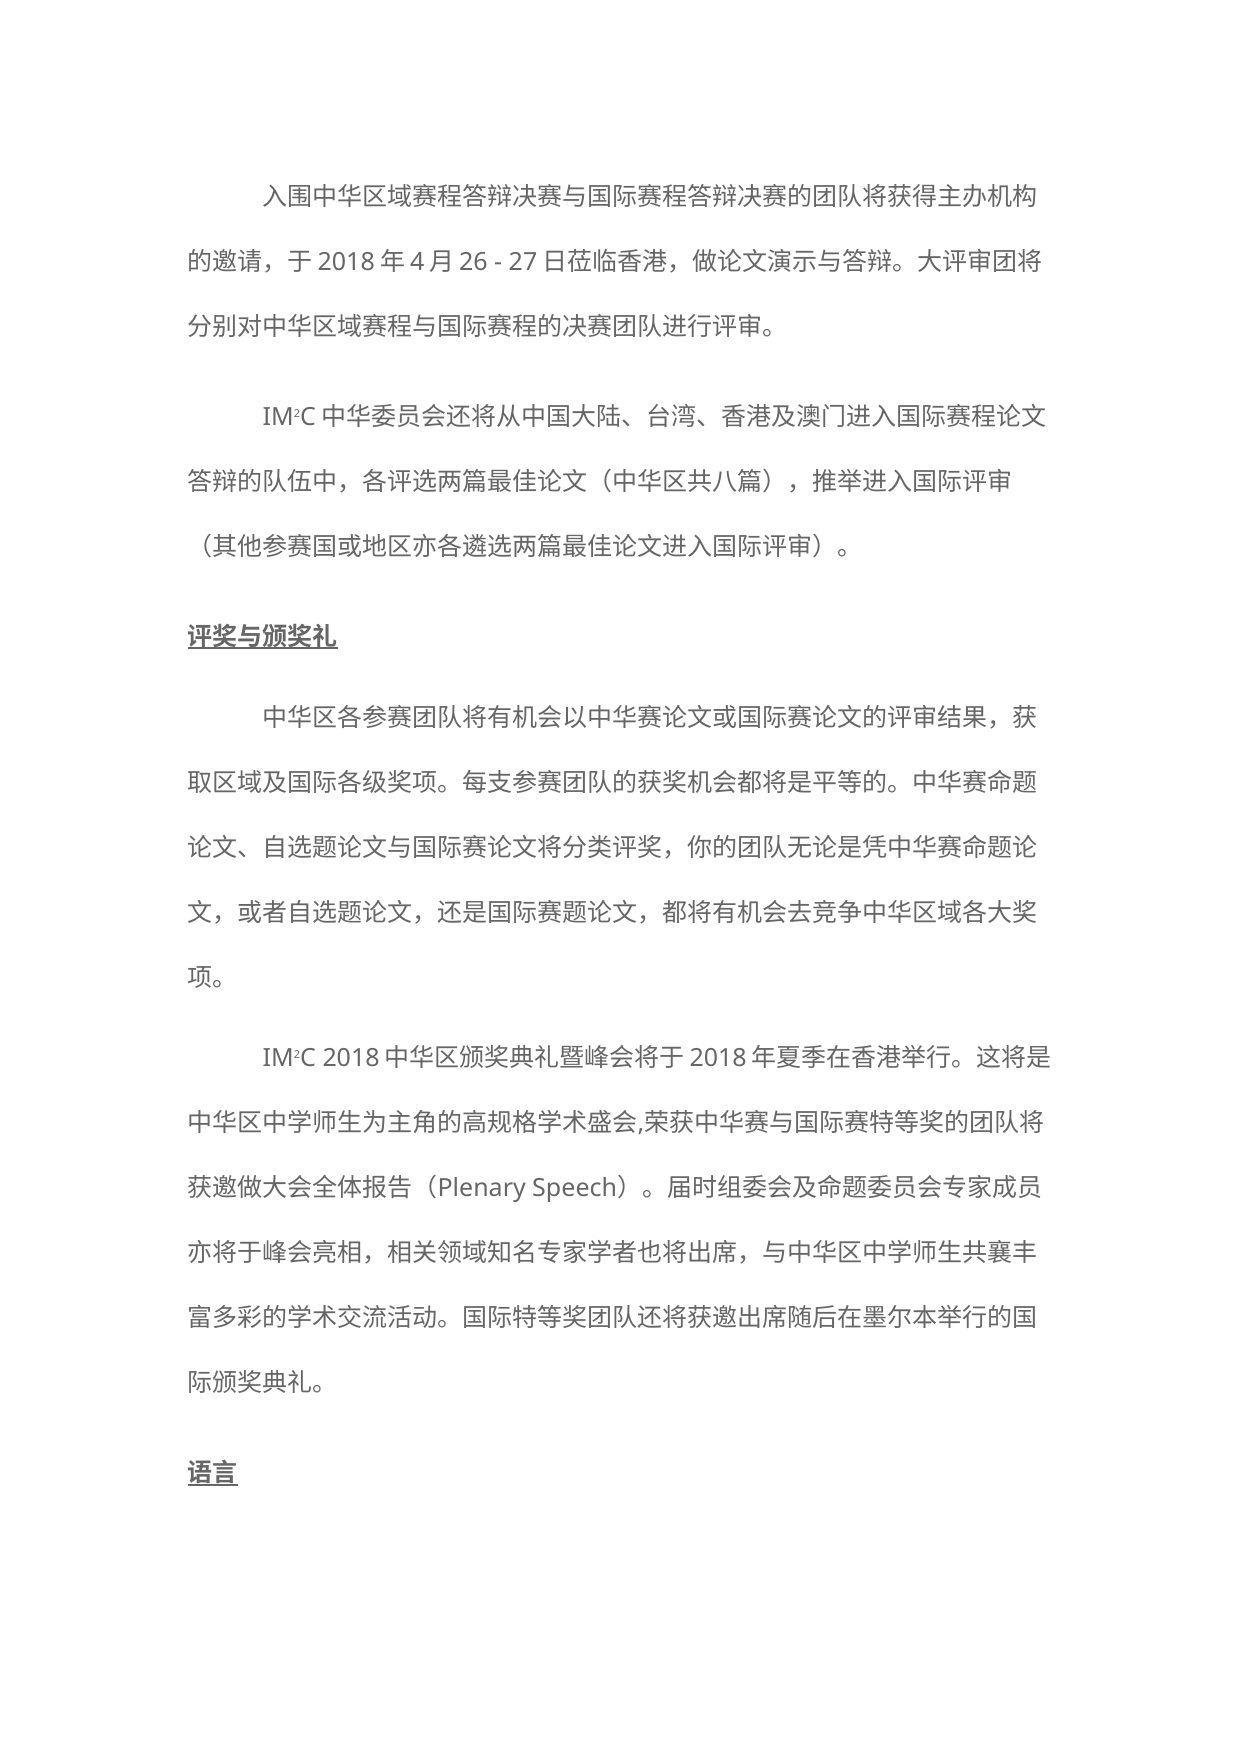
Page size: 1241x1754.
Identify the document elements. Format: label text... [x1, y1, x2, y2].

text 中华区各参赛团队将有机会以中华赛论文或国际赛论文的评审结果，获取区域及国际各级奖项。每支参赛团队的获奖机会都将是平等的。中华赛命题论文、自选题论文与国际赛论文将分类评奖，你的团队无论是凭中华赛命题论文，或者自选题论文，还是国际赛题论文，都将有机会去竞争中华区域各大奖项。 [187, 683, 1053, 1008]
text IM2C中华委员会还将从中国大陆、台湾、香港及澳门进入国际赛程论文答辩的队伍中，各评选两篇最佳论文（中华区共八篇），推举进入国际评审（其他参赛国或地区亦各遴选两篇最佳论文进入国际评审）。 [187, 382, 1053, 577]
text 入围中华区域赛程答辩决赛与国际赛程答辩决赛的团队将获得主办机构的邀请，于2018年4月26 - 27日莅临香港，做论文演示与答辩。大评审团将分别对中华区域赛程与国际赛程的决赛团队进行评审。 [187, 162, 1053, 357]
text 评奖与颁奖礼 [187, 602, 1053, 667]
text 语言 [187, 1438, 1053, 1503]
text IM2C 2018中华区颁奖典礼暨峰会将于2018年夏季在香港举行。这将是中华区中学师生为主角的高规格学术盛会,荣获中华赛与国际赛特等奖的团队将获邀做大会全体报告（Plenary Speech）。届时组委会及命题委员会专家成员亦将于峰会亮相，相关领域知名专家学者也将出席，与中华区中学师生共襄丰富多彩的学术交流活动。国际特等奖团队还将获邀出席随后在墨尔本举行的国际颁奖典礼。 [187, 1023, 1053, 1413]
